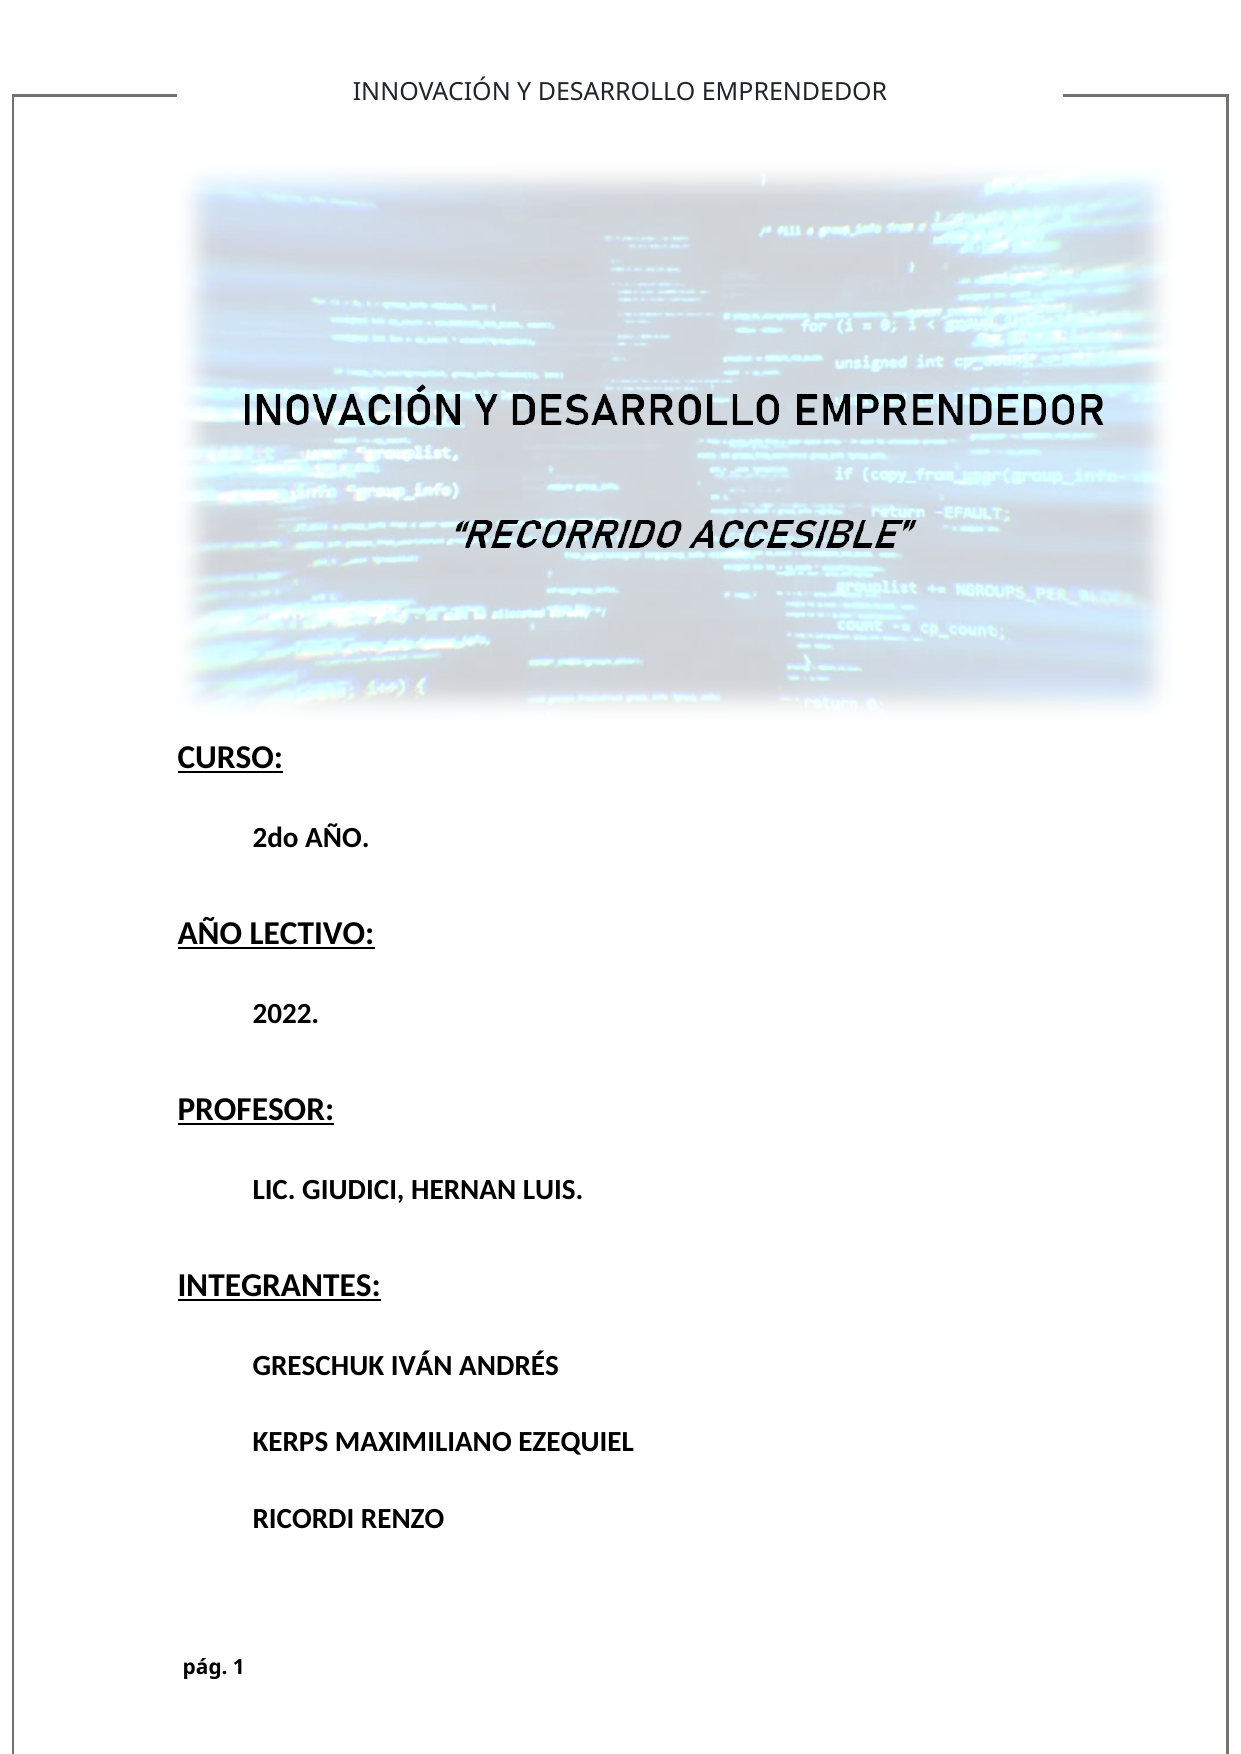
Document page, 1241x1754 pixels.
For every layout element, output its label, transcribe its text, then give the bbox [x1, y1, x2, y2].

list GRESCHUK IVÁN ANDRÉS [252, 1347, 1063, 1382]
text PROFESOR: [177, 1088, 1063, 1129]
list RICORDI RENZO [252, 1500, 1063, 1536]
list 2022. [252, 995, 1063, 1030]
text AÑO LECTIVO: [177, 912, 1063, 953]
list LIC. GIUDICI, HERNAN LUIS. [252, 1171, 1063, 1206]
picture [177, 164, 1182, 720]
text CURSO: [177, 736, 1063, 777]
list 2do AÑO. [252, 819, 1063, 854]
text INTEGRANTES: [177, 1264, 1063, 1305]
list KERPS MAXIMILIANO EZEQUIEL [252, 1423, 1063, 1459]
